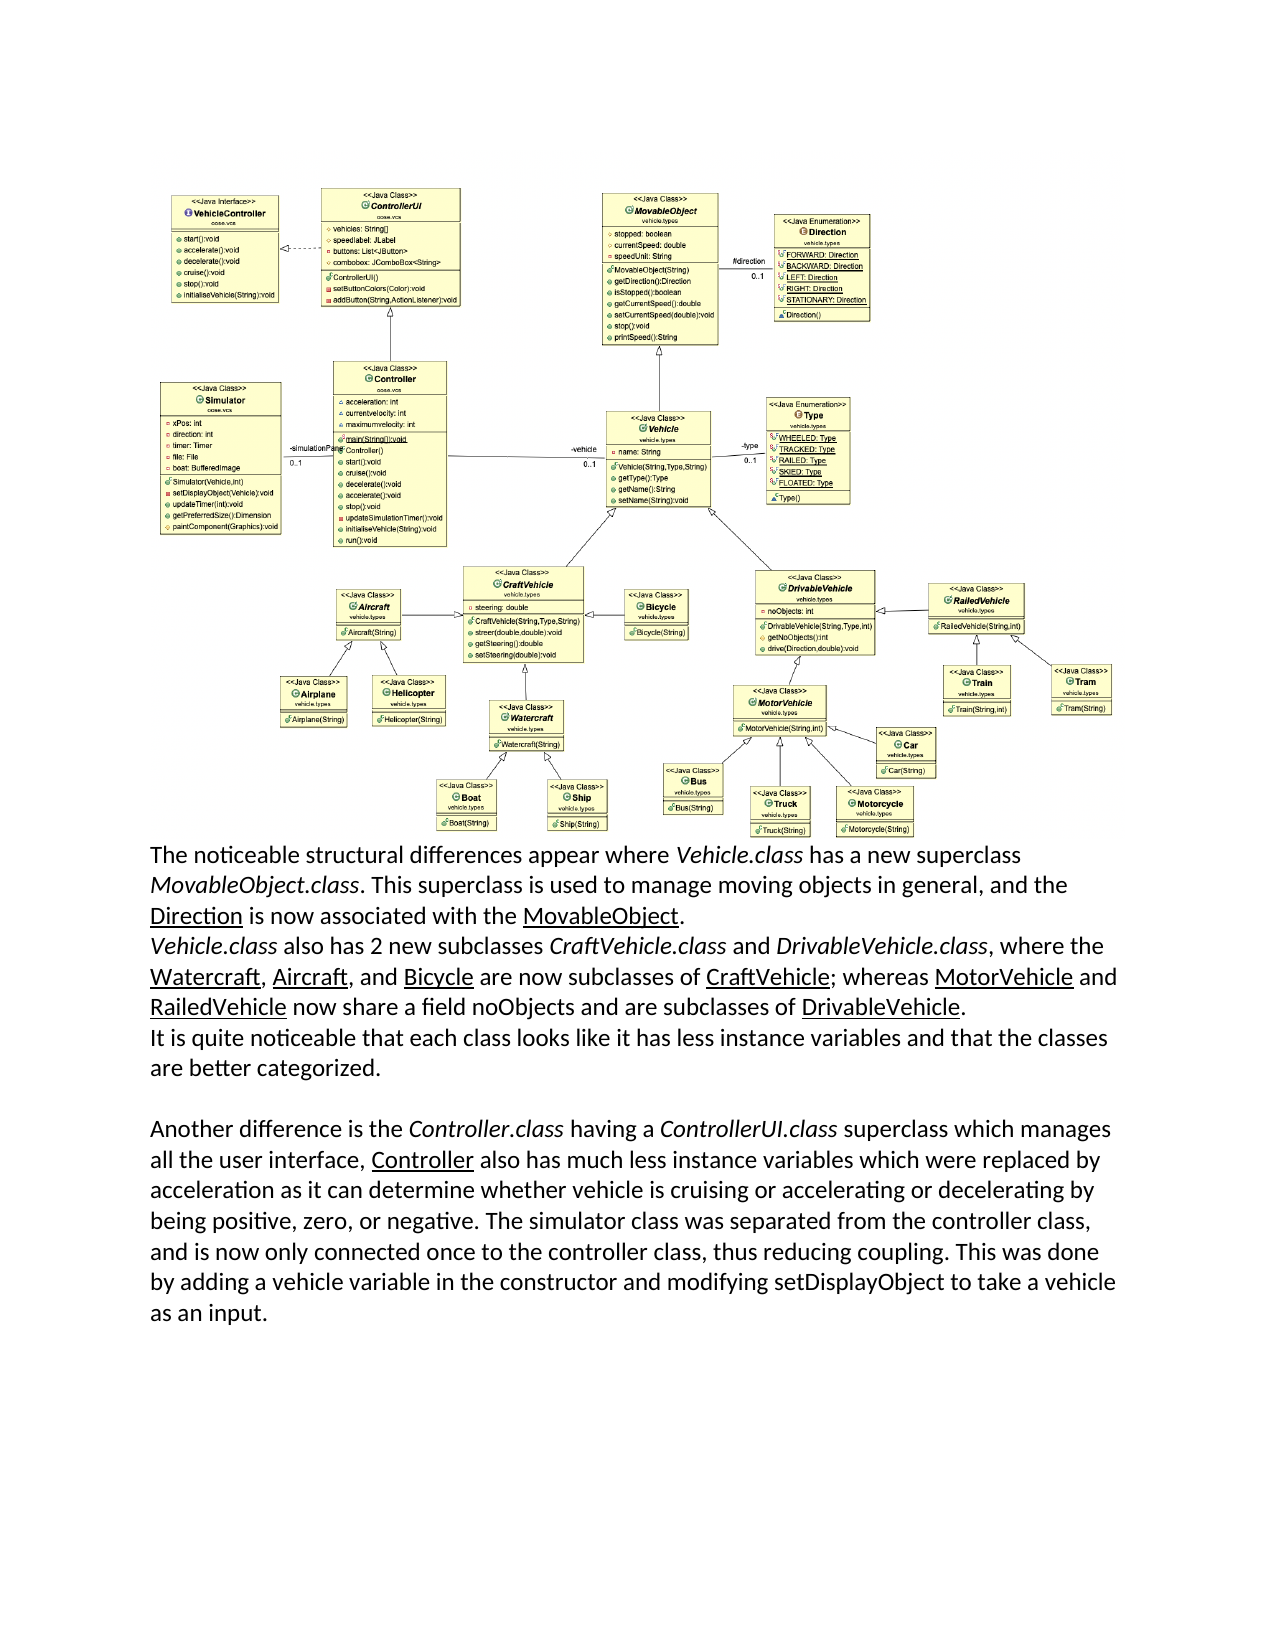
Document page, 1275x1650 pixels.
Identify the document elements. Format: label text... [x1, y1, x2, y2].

picture [150, 150, 1125, 839]
text Vehicle.class also has 2 new subclasses CraftVehicle.class and DrivableVehicle.class, where the Watercraft, Aircraft, and Bicycle are now subclasses of CraftVehicle; whereas MotorVehicle and RailedVehicle now share a field noObjects and are subclasses of DrivableVehicle. [150, 931, 1125, 1022]
text The noticeable structural differences appear where Vehicle.class has a new superclass MovableObject.class. This superclass is used to manage moving objects in general, and the Direction is now associated with the MovableObject. [150, 839, 1125, 931]
text It is quite noticeable that each class looks like it has less instance variables and that the classes are better categorized. [150, 1022, 1125, 1083]
text Another difference is the Controller.class having a ControllerUI.class superclass which manages all the user interface, Controller also has much less instance variables which were replaced by acceleration as it can determine whether vehicle is cruising or accelerating or decelerating by being positive, zero, or negative. The simulator class was separated from the controller class, and is now only connected once to the controller class, thus reducing coupling. This was done by adding a vehicle variable in the constructor and modifying setDisplayObject to take a vehicle as an input. [150, 1114, 1125, 1327]
